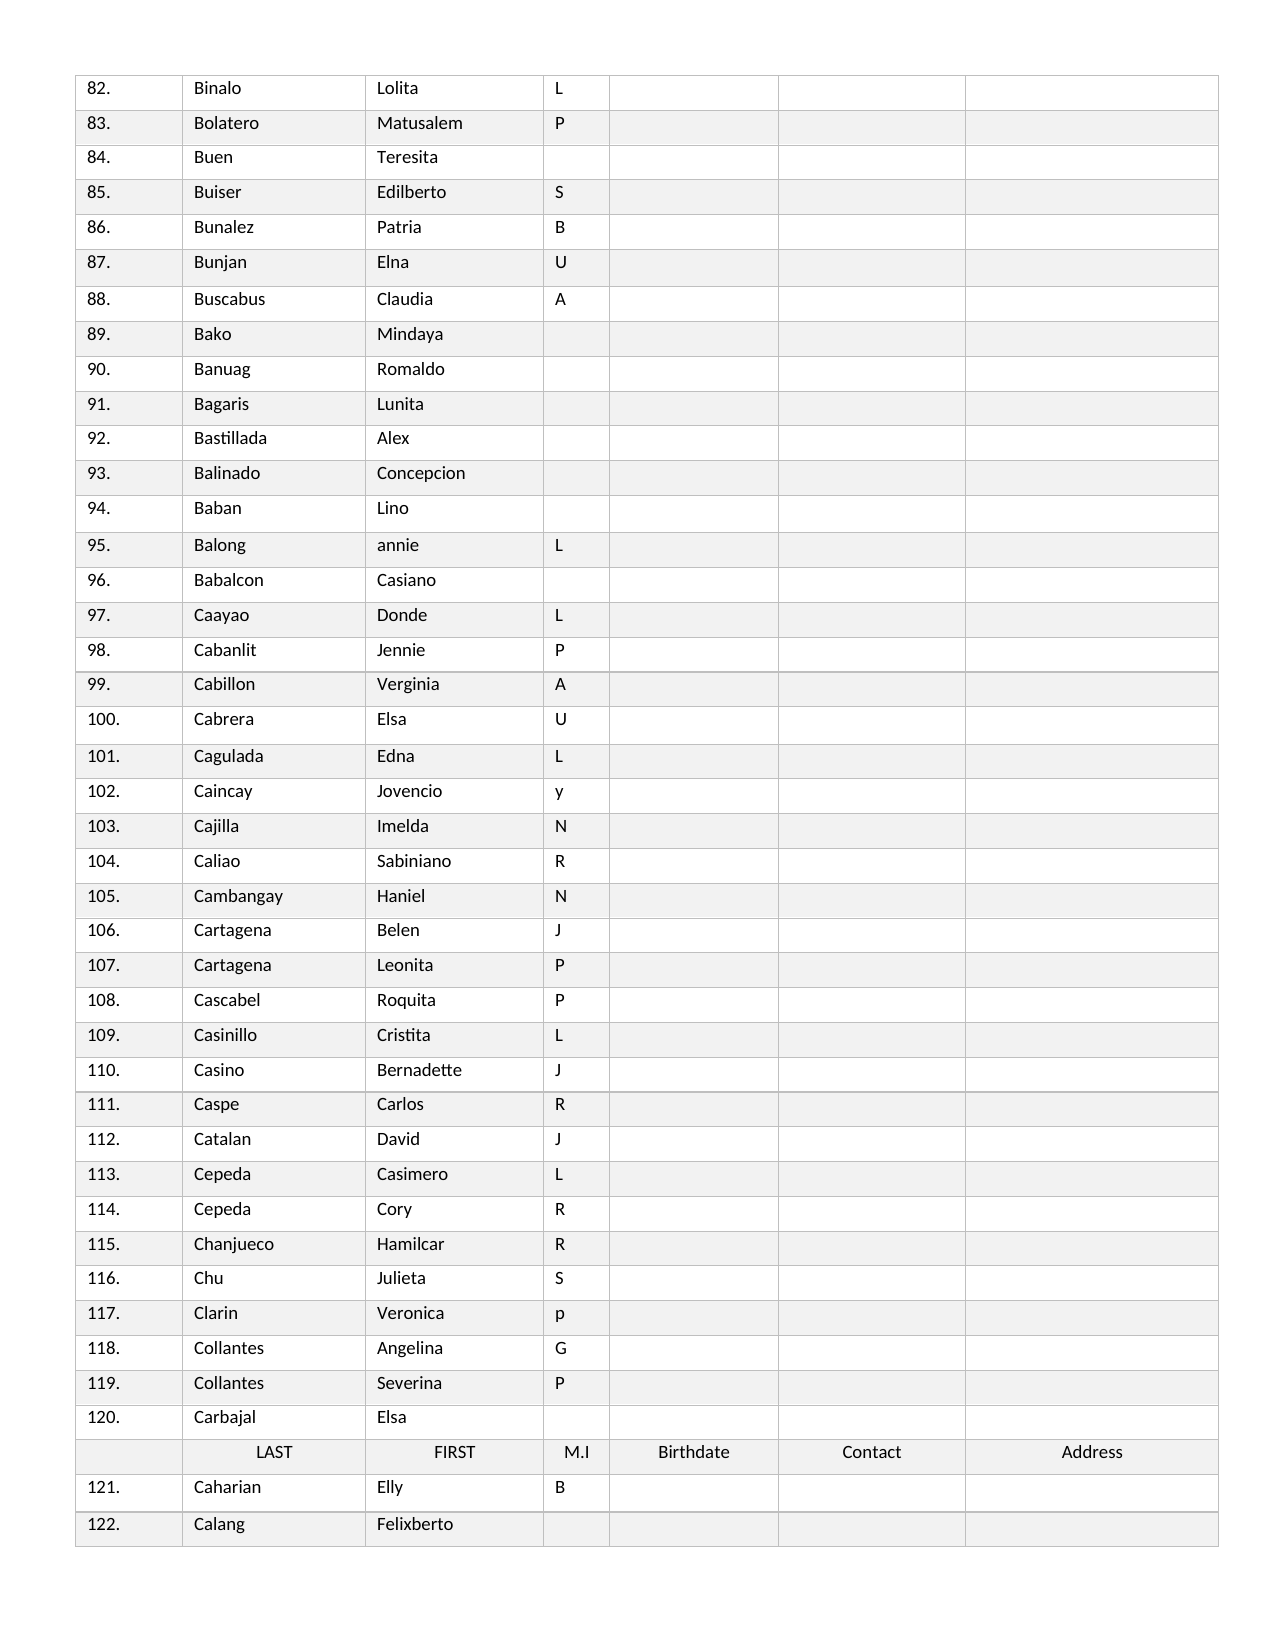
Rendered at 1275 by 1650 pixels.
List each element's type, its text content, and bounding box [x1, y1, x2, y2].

table_cell [76, 1301, 182, 1335]
table_cell J [544, 1127, 609, 1161]
table_cell Teresita [366, 146, 543, 179]
table_cell [779, 603, 965, 637]
table_cell [610, 603, 778, 637]
table_cell [966, 1513, 1218, 1546]
table_cell [76, 426, 182, 460]
table_cell [76, 884, 182, 917]
table_cell David [366, 1127, 543, 1161]
table_cell [76, 461, 182, 495]
table_cell [610, 111, 778, 144]
table_cell U [544, 707, 609, 743]
table_cell J [544, 919, 609, 952]
table_cell A [544, 287, 609, 321]
table_cell [610, 953, 778, 987]
table_cell [76, 533, 182, 567]
table_cell [779, 638, 965, 671]
table_cell Cartagena [183, 953, 365, 987]
table_cell Caliao [183, 849, 365, 883]
table_cell Patria [366, 215, 543, 249]
table_cell Chanjueco [183, 1232, 365, 1265]
table_cell Elsa [366, 707, 543, 743]
table_cell [610, 146, 778, 179]
table_cell [966, 461, 1218, 495]
table_cell [779, 1371, 965, 1404]
table_cell [76, 1127, 182, 1161]
table_cell Bako [183, 322, 365, 356]
table_cell [76, 111, 182, 144]
table_cell Mindaya [366, 322, 543, 356]
table_cell Donde [366, 603, 543, 637]
table_cell Contact [779, 1440, 965, 1474]
table_cell [966, 322, 1218, 356]
table_cell [779, 1406, 965, 1439]
table_cell [966, 779, 1218, 813]
table_cell [76, 779, 182, 813]
table_cell [610, 884, 778, 917]
table_cell [610, 673, 778, 706]
table_cell [779, 496, 965, 532]
table_cell [966, 1197, 1218, 1231]
table_cell L [544, 1023, 609, 1057]
table_cell [966, 1266, 1218, 1300]
table_cell B [544, 1475, 609, 1511]
table_cell [779, 779, 965, 813]
table_cell [610, 1127, 778, 1161]
table_cell [779, 849, 965, 883]
table_cell [544, 322, 609, 356]
table_cell Edna [366, 745, 543, 778]
table_cell [966, 496, 1218, 532]
table_cell [544, 392, 609, 425]
table_cell [966, 673, 1218, 706]
table_cell [610, 496, 778, 532]
table_cell [966, 1058, 1218, 1091]
table_cell [966, 1336, 1218, 1370]
table_cell L [544, 745, 609, 778]
table_cell [76, 180, 182, 214]
table_cell [779, 814, 965, 848]
table_cell Sabiniano [366, 849, 543, 883]
table_cell [779, 707, 965, 743]
table_cell [76, 1475, 182, 1511]
table_cell Jovencio [366, 779, 543, 813]
table_cell Lolita [366, 76, 543, 110]
table_cell Casimero [366, 1162, 543, 1196]
table_cell [779, 1023, 965, 1057]
table_cell [76, 707, 182, 743]
table_cell Bunalez [183, 215, 365, 249]
table_cell [76, 745, 182, 778]
table_cell Buiser [183, 180, 365, 214]
table_cell annie [366, 533, 543, 567]
table_cell [610, 1093, 778, 1126]
table_cell [76, 322, 182, 356]
table_cell Severina [366, 1371, 543, 1404]
table_cell [779, 1266, 965, 1300]
table_cell Elna [366, 250, 543, 286]
table_cell [779, 1058, 965, 1091]
table_cell [966, 1093, 1218, 1126]
table_cell P [544, 953, 609, 987]
table_cell [610, 1058, 778, 1091]
table_cell [966, 919, 1218, 952]
table_cell [76, 988, 182, 1022]
table_cell Cabillon [183, 673, 365, 706]
table_cell [610, 707, 778, 743]
table_cell Claudia [366, 287, 543, 321]
table_cell [76, 496, 182, 532]
table_cell [779, 745, 965, 778]
table_cell [779, 1197, 965, 1231]
table_cell [779, 1127, 965, 1161]
table_cell P [544, 988, 609, 1022]
table_cell [779, 1513, 965, 1546]
table_cell [610, 461, 778, 495]
table_cell [779, 180, 965, 214]
table_cell Casinillo [183, 1023, 365, 1057]
table_cell [76, 146, 182, 179]
table_cell y [544, 779, 609, 813]
table_cell [610, 1266, 778, 1300]
table_cell [966, 1475, 1218, 1511]
table_cell [966, 215, 1218, 249]
table_cell [966, 76, 1218, 110]
table_cell R [544, 1197, 609, 1231]
table_cell [76, 638, 182, 671]
table_cell S [544, 1266, 609, 1300]
table_cell [544, 1406, 609, 1439]
table_cell [779, 1475, 965, 1511]
table_cell Elsa [366, 1406, 543, 1439]
table_cell Cajilla [183, 814, 365, 848]
table_cell Bunjan [183, 250, 365, 286]
table_cell [76, 215, 182, 249]
table_cell [76, 1058, 182, 1091]
table_cell L [544, 603, 609, 637]
table_cell [610, 1232, 778, 1265]
table_cell Calang [183, 1513, 365, 1546]
table_cell Banuag [183, 357, 365, 391]
table_cell [610, 1371, 778, 1404]
table_cell [76, 568, 182, 602]
table_cell [76, 76, 182, 110]
table_cell Bernadette [366, 1058, 543, 1091]
table_cell [966, 357, 1218, 391]
table_cell Caayao [183, 603, 365, 637]
table_cell [779, 1301, 965, 1335]
table_cell [610, 814, 778, 848]
table_cell Binalo [183, 76, 365, 110]
table_cell [610, 287, 778, 321]
table_cell [76, 849, 182, 883]
table_cell Cagulada [183, 745, 365, 778]
table_cell [544, 461, 609, 495]
table_cell [779, 357, 965, 391]
table_cell [779, 146, 965, 179]
table_cell [779, 1232, 965, 1265]
table_cell [76, 673, 182, 706]
table_cell Julieta [366, 1266, 543, 1300]
table_cell [76, 953, 182, 987]
table_cell Roquita [366, 988, 543, 1022]
table_cell [544, 568, 609, 602]
table_cell [779, 1162, 965, 1196]
table_cell Cepeda [183, 1197, 365, 1231]
table_cell Casiano [366, 568, 543, 602]
table_cell [610, 1406, 778, 1439]
table_cell [544, 426, 609, 460]
table_cell Caincay [183, 779, 365, 813]
table_cell Belen [366, 919, 543, 952]
table_cell Cascabel [183, 988, 365, 1022]
table_cell [966, 814, 1218, 848]
table_cell Lino [366, 496, 543, 532]
table_cell [610, 1513, 778, 1546]
table_cell [544, 146, 609, 179]
table_cell Haniel [366, 884, 543, 917]
table_cell [966, 287, 1218, 321]
table_cell Caharian [183, 1475, 365, 1511]
table_cell [966, 1023, 1218, 1057]
table_cell [544, 357, 609, 391]
table_cell [610, 215, 778, 249]
table_cell [610, 322, 778, 356]
table_cell [544, 496, 609, 532]
table_cell [544, 1513, 609, 1546]
table_cell FIRST [366, 1440, 543, 1474]
table_cell [610, 1162, 778, 1196]
table_cell [966, 568, 1218, 602]
table_cell [76, 287, 182, 321]
table_cell [76, 1371, 182, 1404]
table_cell Romaldo [366, 357, 543, 391]
table_cell Casino [183, 1058, 365, 1091]
table_cell Catalan [183, 1127, 365, 1161]
table_cell [76, 357, 182, 391]
table_cell Carlos [366, 1093, 543, 1126]
table_cell N [544, 814, 609, 848]
table_cell [610, 533, 778, 567]
table_cell Lunita [366, 392, 543, 425]
table_cell Angelina [366, 1336, 543, 1370]
table_cell [966, 638, 1218, 671]
table_cell [966, 146, 1218, 179]
table_cell [966, 392, 1218, 425]
table_cell [76, 392, 182, 425]
table_cell Imelda [366, 814, 543, 848]
table_cell [610, 1301, 778, 1335]
table_cell [966, 745, 1218, 778]
table_cell [966, 953, 1218, 987]
table_cell Baban [183, 496, 365, 532]
table_cell Buscabus [183, 287, 365, 321]
table_cell [610, 638, 778, 671]
table_cell R [544, 849, 609, 883]
table_cell [779, 461, 965, 495]
table_cell [76, 1336, 182, 1370]
table_cell Alex [366, 426, 543, 460]
table_cell [610, 426, 778, 460]
table_cell [779, 111, 965, 144]
table_cell Balong [183, 533, 365, 567]
table_cell [966, 1127, 1218, 1161]
table_cell [610, 779, 778, 813]
table_cell Birthdate [610, 1440, 778, 1474]
table_cell [966, 250, 1218, 286]
table_cell [966, 180, 1218, 214]
table_cell A [544, 673, 609, 706]
table_cell [779, 392, 965, 425]
table_cell [76, 1197, 182, 1231]
table_cell [76, 250, 182, 286]
table_cell B [544, 215, 609, 249]
table_cell [610, 988, 778, 1022]
table_cell [966, 1301, 1218, 1335]
table_cell [779, 919, 965, 952]
table_cell [966, 707, 1218, 743]
table_cell Hamilcar [366, 1232, 543, 1265]
table_cell [610, 568, 778, 602]
table_cell R [544, 1093, 609, 1126]
table_cell [966, 426, 1218, 460]
table_cell [610, 1336, 778, 1370]
table_cell [610, 250, 778, 286]
table_cell [779, 953, 965, 987]
table_cell Concepcion [366, 461, 543, 495]
table_cell p [544, 1301, 609, 1335]
table_cell [779, 1336, 965, 1370]
table_cell [779, 568, 965, 602]
table_cell Clarin [183, 1301, 365, 1335]
table_cell Babalcon [183, 568, 365, 602]
table_cell Caspe [183, 1093, 365, 1126]
table_cell Verginia [366, 673, 543, 706]
table_cell [76, 814, 182, 848]
table_cell [76, 1093, 182, 1126]
table_cell [610, 1023, 778, 1057]
table_cell [779, 1093, 965, 1126]
table_cell Veronica [366, 1301, 543, 1335]
table_cell [610, 849, 778, 883]
table_cell Cory [366, 1197, 543, 1231]
table_cell Balinado [183, 461, 365, 495]
table_cell [779, 250, 965, 286]
table_cell [76, 919, 182, 952]
table_cell Cambangay [183, 884, 365, 917]
table_cell S [544, 180, 609, 214]
table_cell [76, 603, 182, 637]
table_cell [779, 76, 965, 110]
table_cell [779, 673, 965, 706]
table_cell [966, 849, 1218, 883]
table_cell L [544, 533, 609, 567]
table_cell Buen [183, 146, 365, 179]
table_cell Cabanlit [183, 638, 365, 671]
table_cell [966, 1371, 1218, 1404]
table_cell [610, 1475, 778, 1511]
table_cell G [544, 1336, 609, 1370]
table_cell [76, 1162, 182, 1196]
table_cell Collantes [183, 1336, 365, 1370]
table_cell [966, 988, 1218, 1022]
table_cell [966, 111, 1218, 144]
table_cell N [544, 884, 609, 917]
table_cell Carbajal [183, 1406, 365, 1439]
table_cell [76, 1440, 182, 1474]
table_cell L [544, 76, 609, 110]
table_cell [966, 533, 1218, 567]
table_cell Cabrera [183, 707, 365, 743]
table_cell Address [966, 1440, 1218, 1474]
table_cell L [544, 1162, 609, 1196]
table_cell [966, 884, 1218, 917]
table_cell Cristita [366, 1023, 543, 1057]
table_cell [966, 1406, 1218, 1439]
table_cell [610, 357, 778, 391]
table_cell Bagaris [183, 392, 365, 425]
table_cell Chu [183, 1266, 365, 1300]
table_cell [779, 533, 965, 567]
table_cell [76, 1232, 182, 1265]
table_cell [779, 884, 965, 917]
table_cell [610, 76, 778, 110]
table_cell [610, 919, 778, 952]
table_cell LAST [183, 1440, 365, 1474]
table_cell P [544, 638, 609, 671]
table_cell Collantes [183, 1371, 365, 1404]
table_cell P [544, 1371, 609, 1404]
table_cell Jennie [366, 638, 543, 671]
table_cell U [544, 250, 609, 286]
table_cell Cepeda [183, 1162, 365, 1196]
table_cell [610, 745, 778, 778]
table_cell Bolatero [183, 111, 365, 144]
table_cell [966, 1162, 1218, 1196]
table_cell [76, 1266, 182, 1300]
table_cell [610, 392, 778, 425]
table_cell [779, 988, 965, 1022]
table_cell Leonita [366, 953, 543, 987]
table_cell [779, 287, 965, 321]
table_cell [779, 215, 965, 249]
table_cell Bastillada [183, 426, 365, 460]
table_cell P [544, 111, 609, 144]
table_cell [76, 1406, 182, 1439]
table_cell [76, 1023, 182, 1057]
table_cell [610, 180, 778, 214]
table_cell [76, 1513, 182, 1546]
table_cell [966, 1232, 1218, 1265]
table_cell M.I [544, 1440, 609, 1474]
table_cell R [544, 1232, 609, 1265]
table_cell Elly [366, 1475, 543, 1511]
table_cell Matusalem [366, 111, 543, 144]
table_cell Felixberto [366, 1513, 543, 1546]
table_cell [610, 1197, 778, 1231]
table_cell J [544, 1058, 609, 1091]
table_cell Edilberto [366, 180, 543, 214]
table_cell [779, 322, 965, 356]
table_cell Cartagena [183, 919, 365, 952]
table_cell [966, 603, 1218, 637]
table_cell [779, 426, 965, 460]
